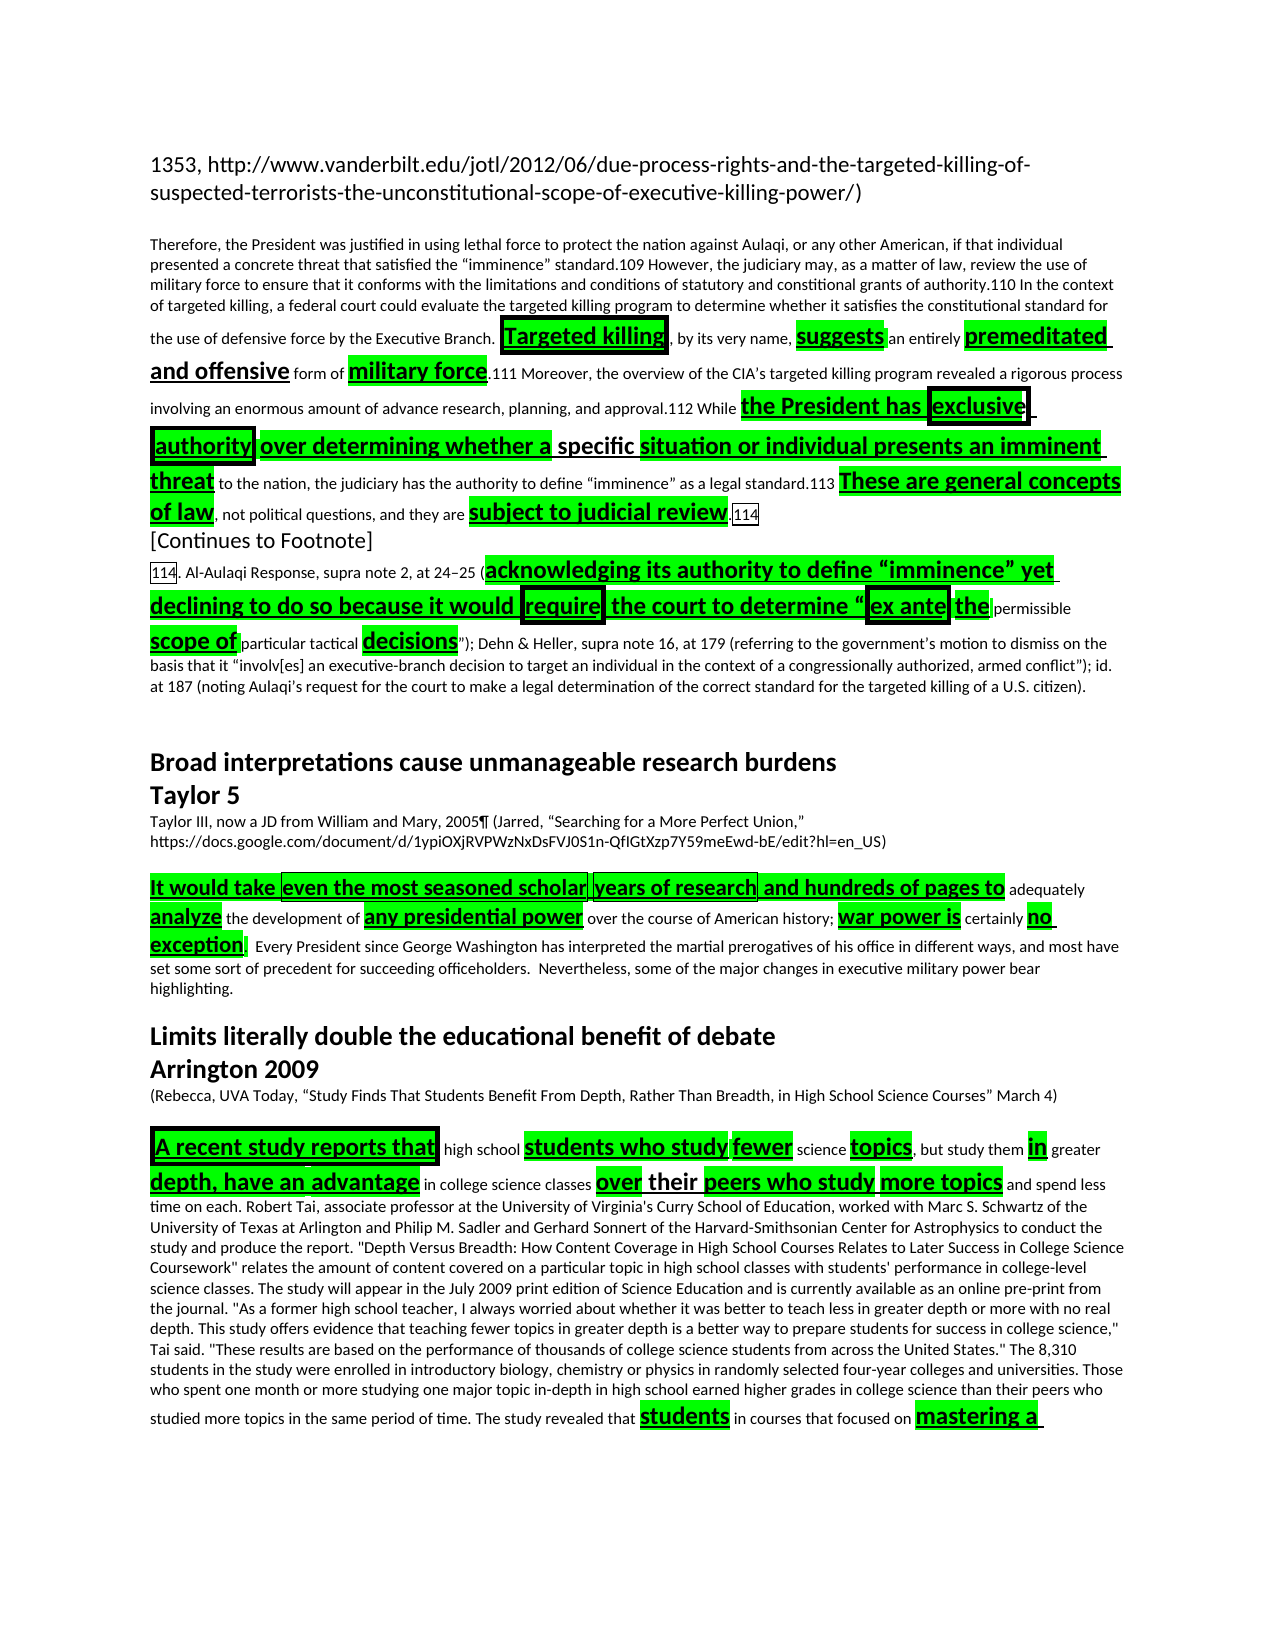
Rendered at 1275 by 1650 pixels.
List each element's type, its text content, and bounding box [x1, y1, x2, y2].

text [150, 150, 1125, 206]
text (Rebecca, UVA Today, “Study Finds That Students Benefit From Depth, Rather Than Breadth, in High School Science Courses” March 4) [150, 1086, 1125, 1106]
subtitle Broad interpretations cause unmanageable research burdens [150, 745, 1125, 778]
text Therefore, the President was justified in using lethal force to protect the nation against Aulaqi, or any other American, if that individual presented a concrete threat that satisfied the “imminence” standard.109 However, the judiciary may, as a matter of law, review the use of military force to ensure that it conforms with the limitations and conditions of statutory and constitional grants of authority.110 In the context of targeted killing, a federal court could evaluate the targeted killing program to determine whether it satisfies the constitutional standard for the use of defensive force by the Executive Branch. Targeted killing, by its very name, suggests an entirely premeditated and offensive form of military force.111 Moreover, the overview of the CIA’s targeted killing program revealed a rigorous process involving an enormous amount of advance research, planning, and approval.112 While the President has exclusive authority over determining whether a specific situation or individual presents an imminent threat to the nation, the judiciary has the authority to define “imminence” as a legal standard.113 These are general concepts of law, not political questions, and they are subject to judicial review.114 [150, 234, 1125, 527]
text [Continues to Footnote] [150, 527, 1125, 554]
subtitle Limits literally double the educational benefit of debate [150, 1019, 1125, 1053]
text 114. Al-Aulaqi Response, supra note 2, at 24–25 (acknowledging its authority to define “imminence” yet declining to do so because it would require the court to determine “ex ante the permissible scope of particular tactical decisions”); Dehn & Heller, supra note 16, at 179 (referring to the government’s motion to dismiss on the basis that it “involv[es] an executive-branch decision to target an individual in the context of a congressionally authorized, armed conflict”); id. at 187 (noting Aulaqi’s request for the court to make a legal determination of the correct standard for the targeted killing of a U.S. citizen). [150, 554, 1125, 696]
text It would take even the most seasoned scholar years of research and hundreds of pages to adequately analyze the development of any presidential power over the course of American history; war power is certainly no exception. Every President since George Washington has interpreted the martial prerogatives of his office in different ways, and most have set some sort of precedent for succeeding officeholders. Nevertheless, some of the major changes in executive military power bear highlighting. [150, 872, 1125, 999]
text Arrington 2009 [150, 1053, 1125, 1086]
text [150, 1126, 1125, 1430]
text Taylor 5 [150, 778, 1125, 811]
text Taylor III, now a JD from William and Mary, 2005¶ (Jarred, “Searching for a More Perfect Union,” https://docs.google.com/document/d/1ypiOXjRVPWzNxDsFVJ0S1n-QfIGtXzp7Y59meEwd-bE/edit?hl=en_US) [150, 811, 1125, 852]
